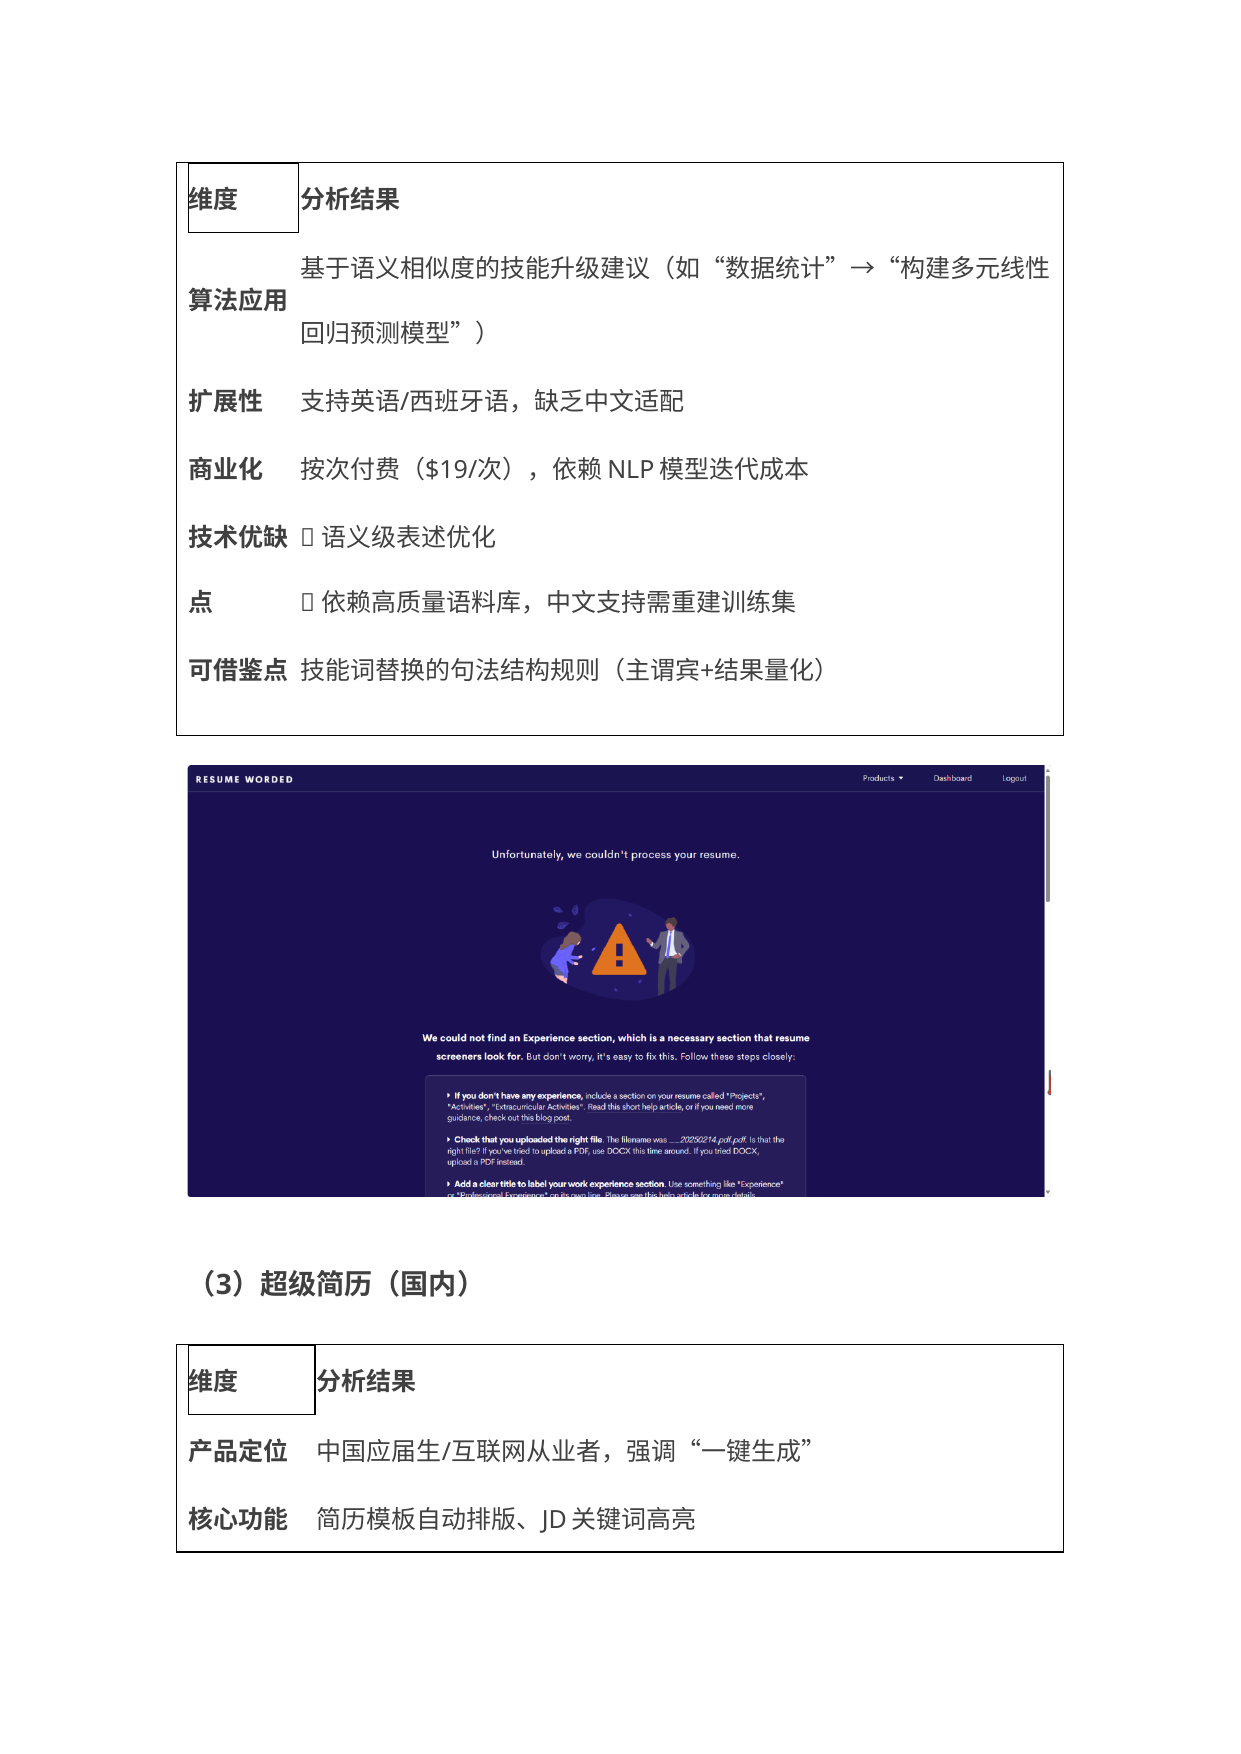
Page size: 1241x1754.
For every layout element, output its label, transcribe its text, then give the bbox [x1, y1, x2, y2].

table_header [177, 163, 1063, 735]
table_header [177, 1345, 1063, 1551]
subtitle （3）超级简历（国内） [187, 1250, 1053, 1315]
picture [187, 765, 1051, 1197]
